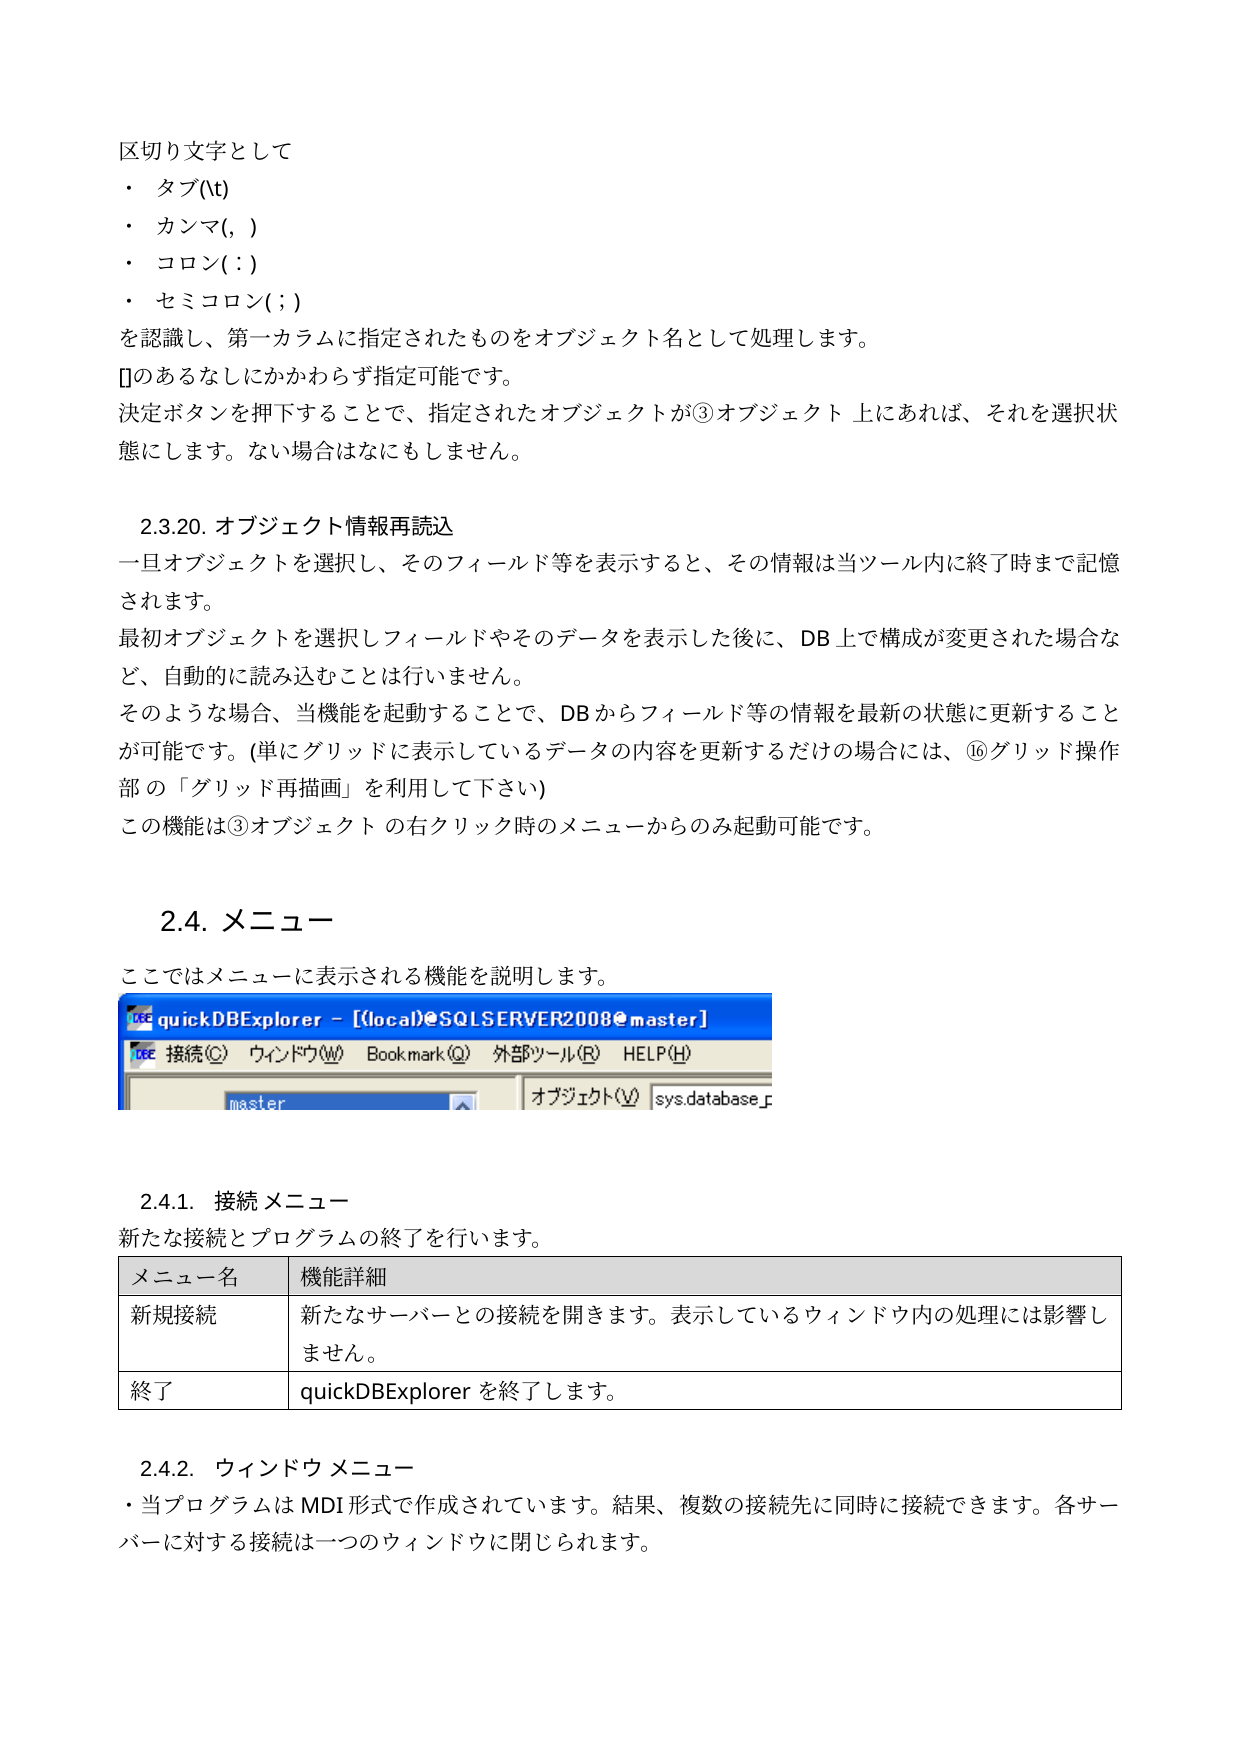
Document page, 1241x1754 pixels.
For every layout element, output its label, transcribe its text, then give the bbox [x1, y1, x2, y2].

text 決定ボタンを押下することで、指定されたオブジェクトが③オブジェクト 上にあれば、それを選択状態にします。ない場合はなにもしません。 [118, 393, 1122, 468]
text 区切り文字として [118, 131, 1122, 168]
text []のあるなしにかかわらず指定可能です。 [118, 356, 1122, 393]
table_cell 新規接続 [119, 1296, 288, 1371]
list タブ(\t) [118, 168, 1122, 206]
text そのような場合、当機能を起動することで、DBからフィールド等の情報を最新の状態に更新することが可能です。(単にグリッドに表示しているデータの内容を更新するだけの場合には、⑯グリッド操作部 の「グリッド再描画」を利用して下さい) [118, 693, 1122, 806]
table_cell quickDBExplorer を終了します。 [289, 1372, 1121, 1409]
text この機能は③オブジェクト の右クリック時のメニューからのみ起動可能です。 [118, 806, 1122, 843]
subtitle 接続 メニュー [140, 1181, 1122, 1218]
text ここではメニューに表示される機能を説明します。 [118, 956, 1122, 993]
table_cell 終了 [119, 1372, 288, 1409]
table_header メニュー名 [119, 1257, 288, 1294]
text ・当プログラムはMDI形式で作成されています。結果、複数の接続先に同時に接続できます。各サーバーに対する接続は一つのウィンドウに閉じられます。 [118, 1485, 1122, 1560]
subtitle メニュー [160, 881, 1122, 956]
list セミコロン(；) [118, 281, 1122, 318]
subtitle ウィンドウ メニュー [140, 1448, 1122, 1485]
text 新たな接続とプログラムの終了を行います。 [118, 1218, 1122, 1256]
list コロン(：) [118, 243, 1122, 281]
subtitle オブジェクト情報再読込 [140, 506, 1122, 543]
text 一旦オブジェクトを選択し、そのフィールド等を表示すると、その情報は当ツール内に終了時まで記憶されます。 [118, 543, 1122, 618]
list カンマ(，) [118, 206, 1122, 243]
table_cell 新たなサーバーとの接続を開きます。表示しているウィンドウ内の処理には影響しません。 [289, 1296, 1121, 1371]
text を認識し、第一カラムに指定されたものをオブジェクト名として処理します。 [118, 318, 1122, 356]
table_header 機能詳細 [289, 1257, 1121, 1294]
picture [118, 993, 772, 1110]
text 最初オブジェクトを選択しフィールドやそのデータを表示した後に、DB上で構成が変更された場合など、自動的に読み込むことは行いません。 [118, 618, 1122, 693]
